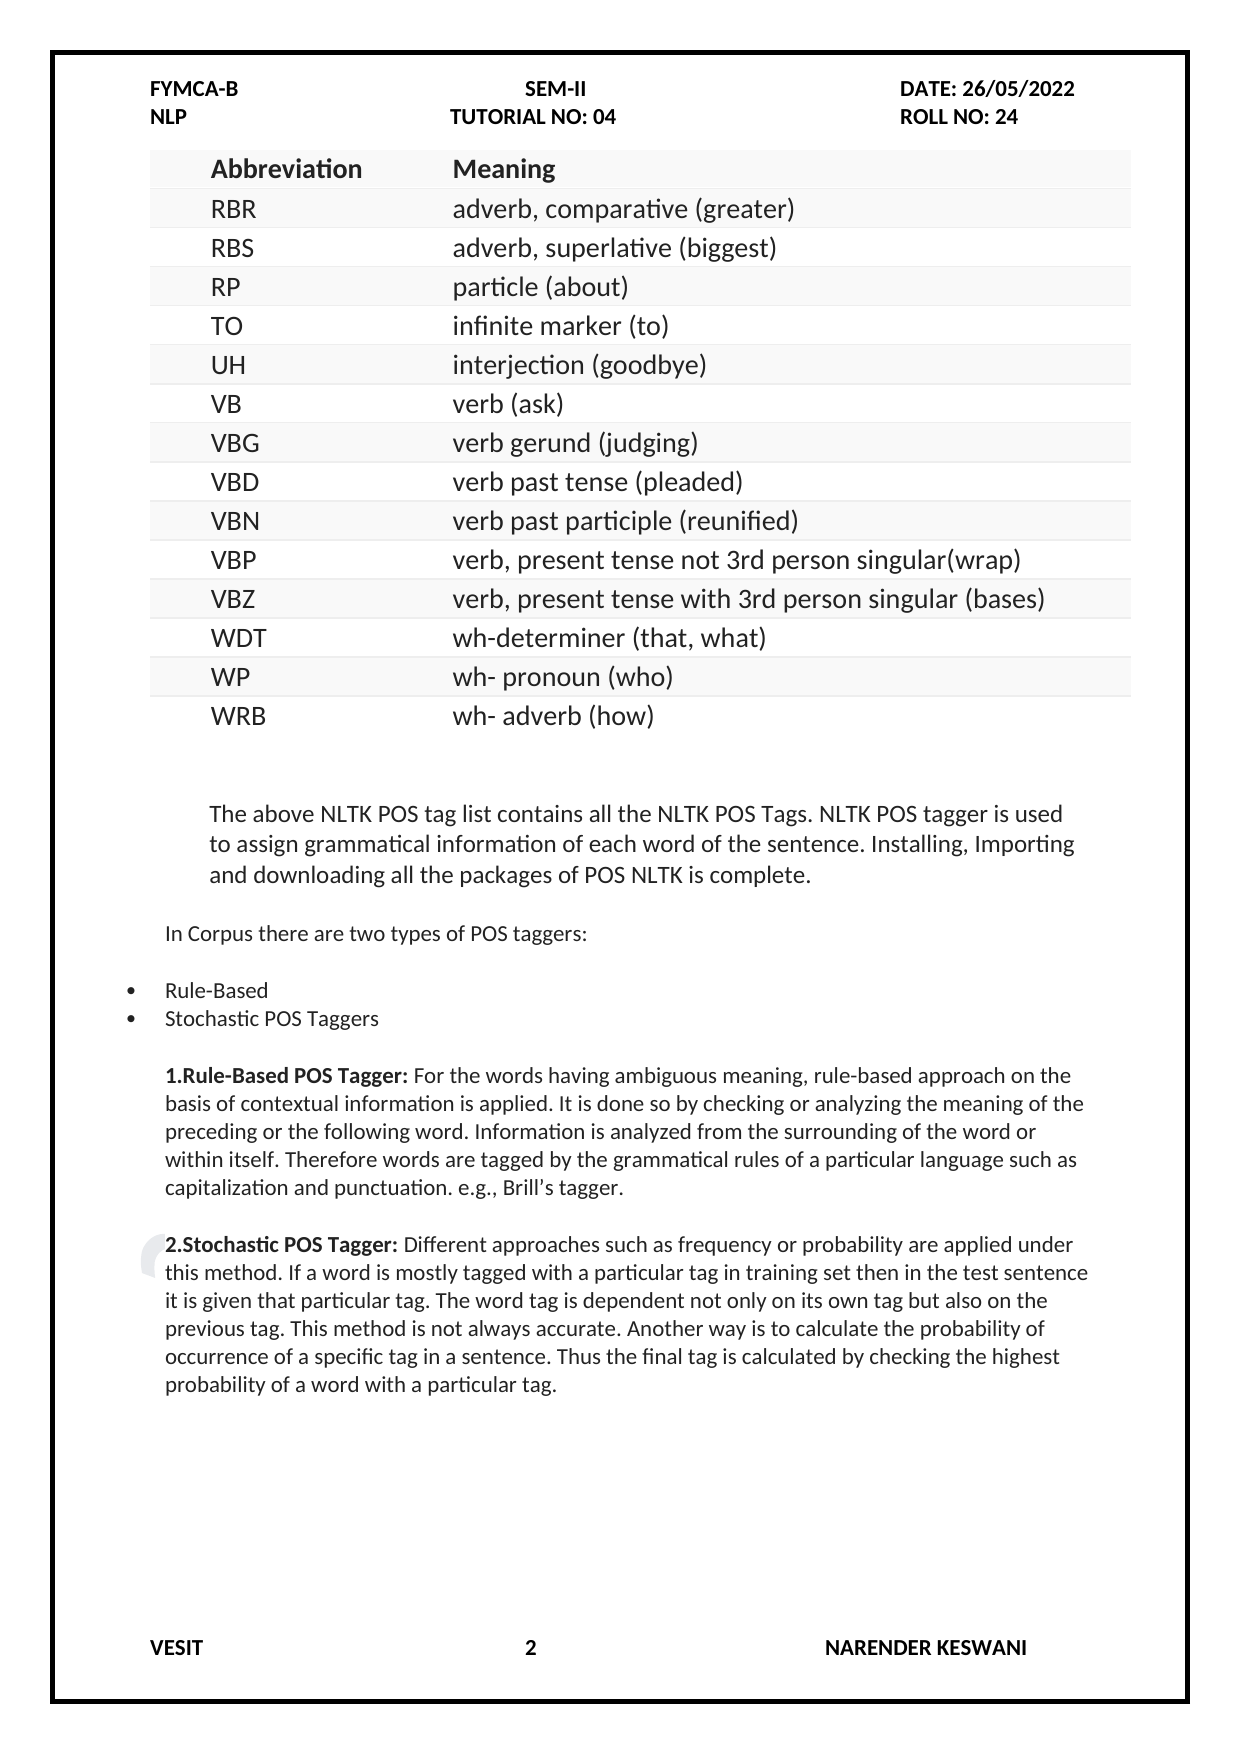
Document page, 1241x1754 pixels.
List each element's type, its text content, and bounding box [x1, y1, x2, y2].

text 2.Stochastic POS Tagger: Different approaches such as frequency or probability are applied under this method. If a word is mostly tagged with a particular tag in training set then in the test sentence it is given that particular tag. The word tag is dependent not only on its own tag but also on the previous tag. This method is not always accurate. Another way is to calculate the probability of occurrence of a specific tag in a sentence. Thus the final tag is calculated by checking the highest probability of a word with a particular tag. [165, 1230, 1090, 1398]
table_cell wh-determiner (that, what) [392, 619, 1131, 656]
table_cell VBP [150, 541, 392, 578]
table_cell VB [150, 385, 392, 422]
table_cell wh- adverb (how) [392, 697, 1131, 734]
table_cell VBZ [150, 580, 392, 617]
table_cell verb (ask) [392, 385, 1131, 422]
table_cell VBD [150, 463, 392, 500]
table_cell verb past participle (reunified) [392, 502, 1131, 539]
table_cell WDT [150, 619, 392, 656]
table_header Meaning [392, 150, 1131, 187]
table_cell VBN [150, 502, 392, 539]
table_cell verb gerund (judging) [392, 423, 1131, 461]
table_cell WP [150, 658, 392, 695]
table_cell interjection (goodbye) [392, 345, 1131, 383]
table_cell infinite marker (to) [392, 306, 1131, 344]
table_cell verb, present tense with 3rd person singular (bases) [392, 580, 1131, 617]
table_cell UH [150, 345, 392, 383]
table_cell adverb, superlative (biggest) [392, 228, 1131, 266]
table_cell wh- pronoun (who) [392, 658, 1131, 695]
text 1.Rule-Based POS Tagger: For the words having ambiguous meaning, rule-based approach on the basis of contextual information is applied. It is done so by checking or analyzing the meaning of the preceding or the following word. Information is analyzed from the surrounding of the word or within itself. Therefore words are tagged by the grammatical rules of a particular language such as capitalization and punctuation. e.g., Brill’s tagger. [165, 1061, 1090, 1201]
table_cell TO [150, 306, 392, 344]
list Stochastic POS Taggers [127, 1004, 1090, 1032]
table_cell verb, present tense not 3rd person singular(wrap) [392, 541, 1131, 578]
text In Corpus there are two types of POS taggers: [165, 919, 1090, 947]
list Rule-Based [127, 976, 1090, 1004]
table_cell verb past tense (pleaded) [392, 463, 1131, 500]
table_cell VBG [150, 423, 392, 461]
table_cell RP [150, 267, 392, 305]
table_cell WRB [150, 697, 392, 734]
table_cell adverb, comparative (greater) [392, 189, 1131, 227]
table_cell RBS [150, 228, 392, 266]
table_cell RBR [150, 189, 392, 227]
table_cell particle (about) [392, 267, 1131, 305]
table_header Abbreviation [150, 150, 392, 187]
text The above NLTK POS tag list contains all the NLTK POS Tags. NLTK POS tagger is used to assign grammatical information of each word of the sentence. Installing, Importing and downloading all the packages of POS NLTK is complete. [209, 798, 1090, 889]
